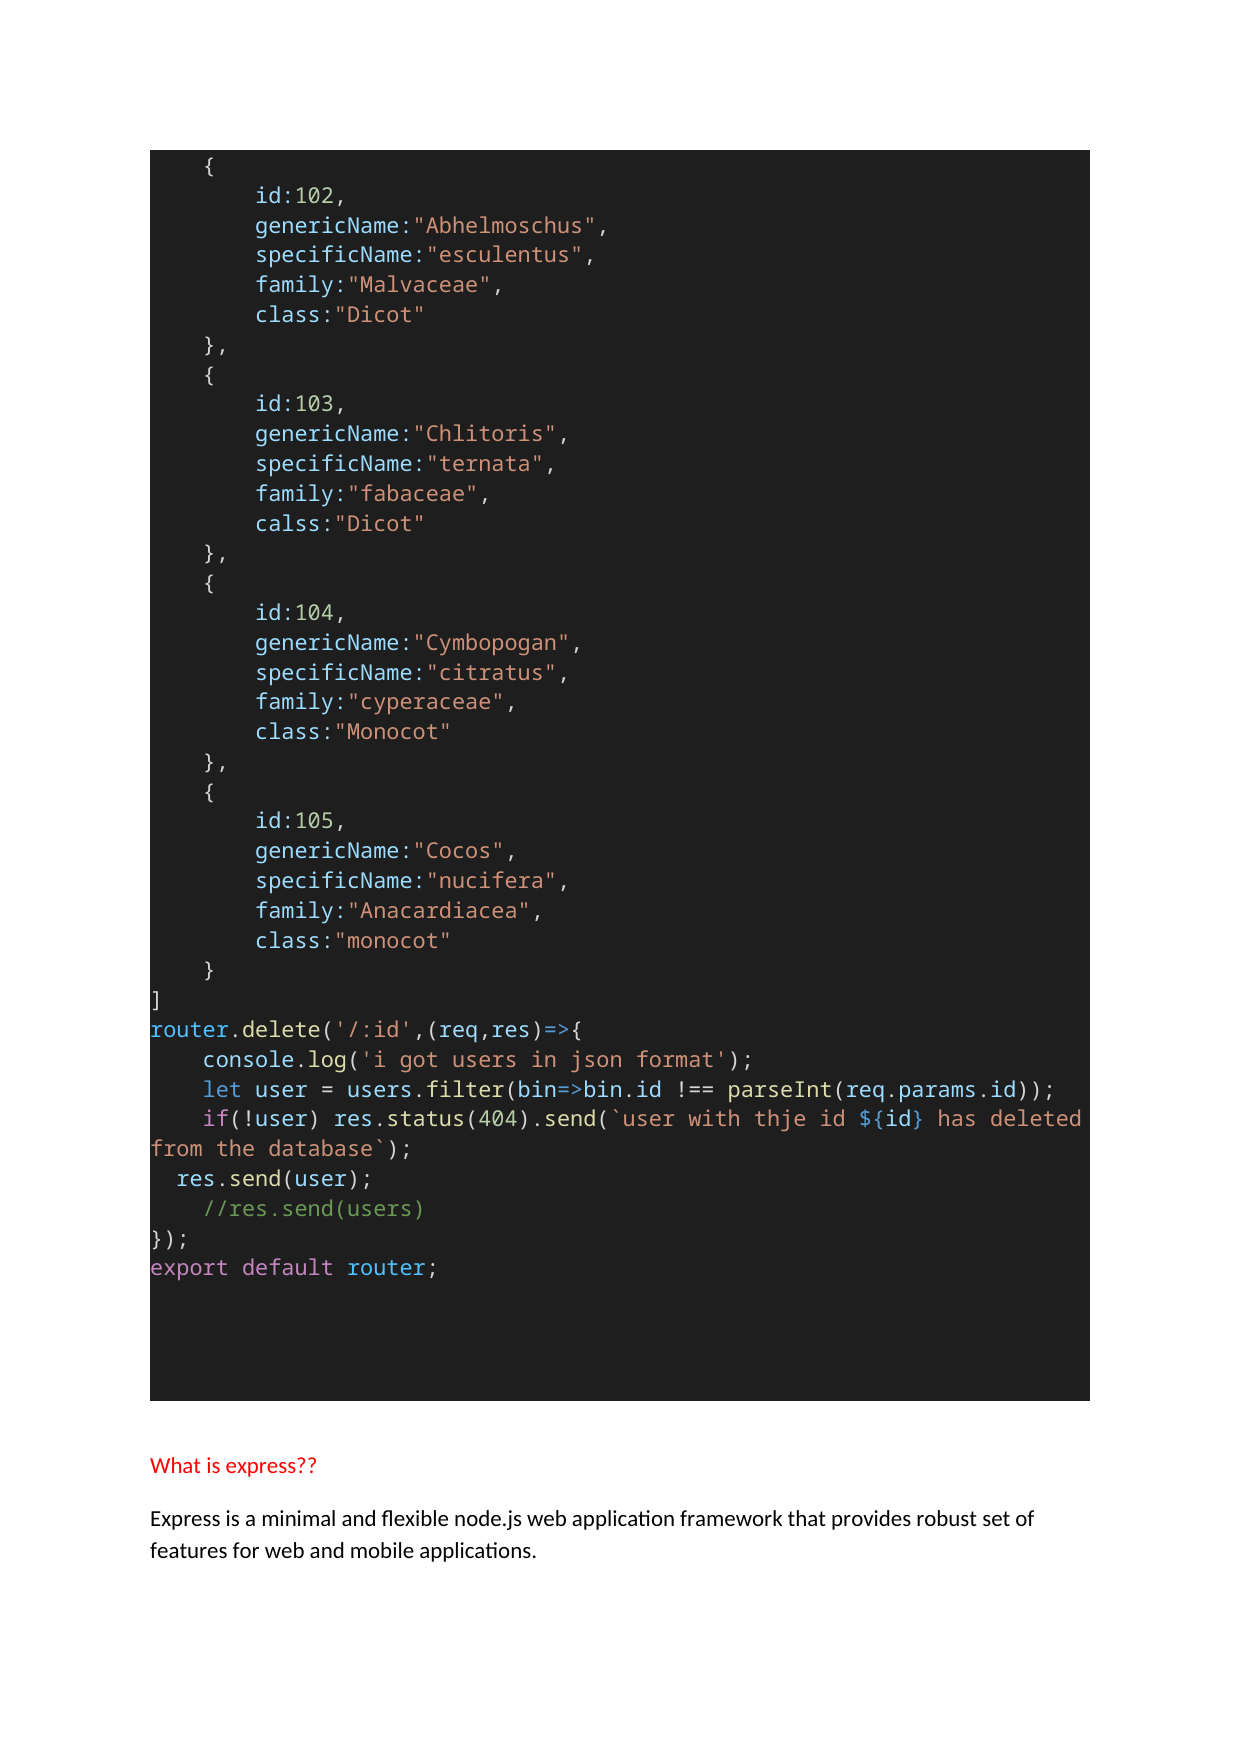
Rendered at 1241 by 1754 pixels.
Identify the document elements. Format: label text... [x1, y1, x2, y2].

text genericName:"Chlitoris", [150, 418, 1090, 448]
text genericName:"Abhelmoschus", [150, 209, 1090, 239]
text { [150, 358, 1090, 388]
text }); [150, 1222, 1090, 1252]
text { [150, 776, 1090, 805]
text class:"Dicot" [150, 299, 1090, 329]
text { [150, 150, 1090, 180]
text console.log('i got users in json format'); [150, 1044, 1090, 1073]
text res.send(user); [150, 1163, 1090, 1193]
text family:"Malvaceae", [150, 269, 1090, 299]
text specificName:"citratus", [150, 656, 1090, 686]
text { [150, 567, 1090, 597]
text }, [150, 746, 1090, 776]
text family:"fabaceae", [150, 478, 1090, 507]
text Express is a minimal and flexible node.js web application framework that provides robust set of features for web and mobile applications. [150, 1504, 1090, 1564]
text //res.send(users) [150, 1193, 1090, 1222]
text id:102, [150, 180, 1090, 209]
text if(!user) res.status(404).send(`user with thje id ${id} has deleted from the database`); [150, 1103, 1090, 1163]
text genericName:"Cocos", [150, 835, 1090, 865]
text family:"Anacardiacea", [150, 895, 1090, 924]
text specificName:"nucifera", [150, 865, 1090, 895]
text export default router; [150, 1252, 1090, 1282]
text class:"Monocot" [150, 716, 1090, 746]
text id:105, [150, 805, 1090, 835]
text }, [150, 329, 1090, 358]
text id:104, [150, 597, 1090, 627]
text genericName:"Cymbopogan", [150, 627, 1090, 656]
text specificName:"esculentus", [150, 239, 1090, 269]
text ] [150, 984, 1090, 1014]
text id:103, [150, 388, 1090, 418]
text What is express?? [150, 1451, 1090, 1479]
text } [150, 954, 1090, 984]
text calss:"Dicot" [150, 507, 1090, 537]
text class:"monocot" [150, 924, 1090, 954]
text specificName:"ternata", [150, 448, 1090, 478]
text family:"cyperaceae", [150, 686, 1090, 716]
text router.delete('/:id',(req,res)=>{ [150, 1014, 1090, 1044]
text }, [150, 537, 1090, 567]
text let user = users.filter(bin=>bin.id !== parseInt(req.params.id)); [150, 1073, 1090, 1103]
